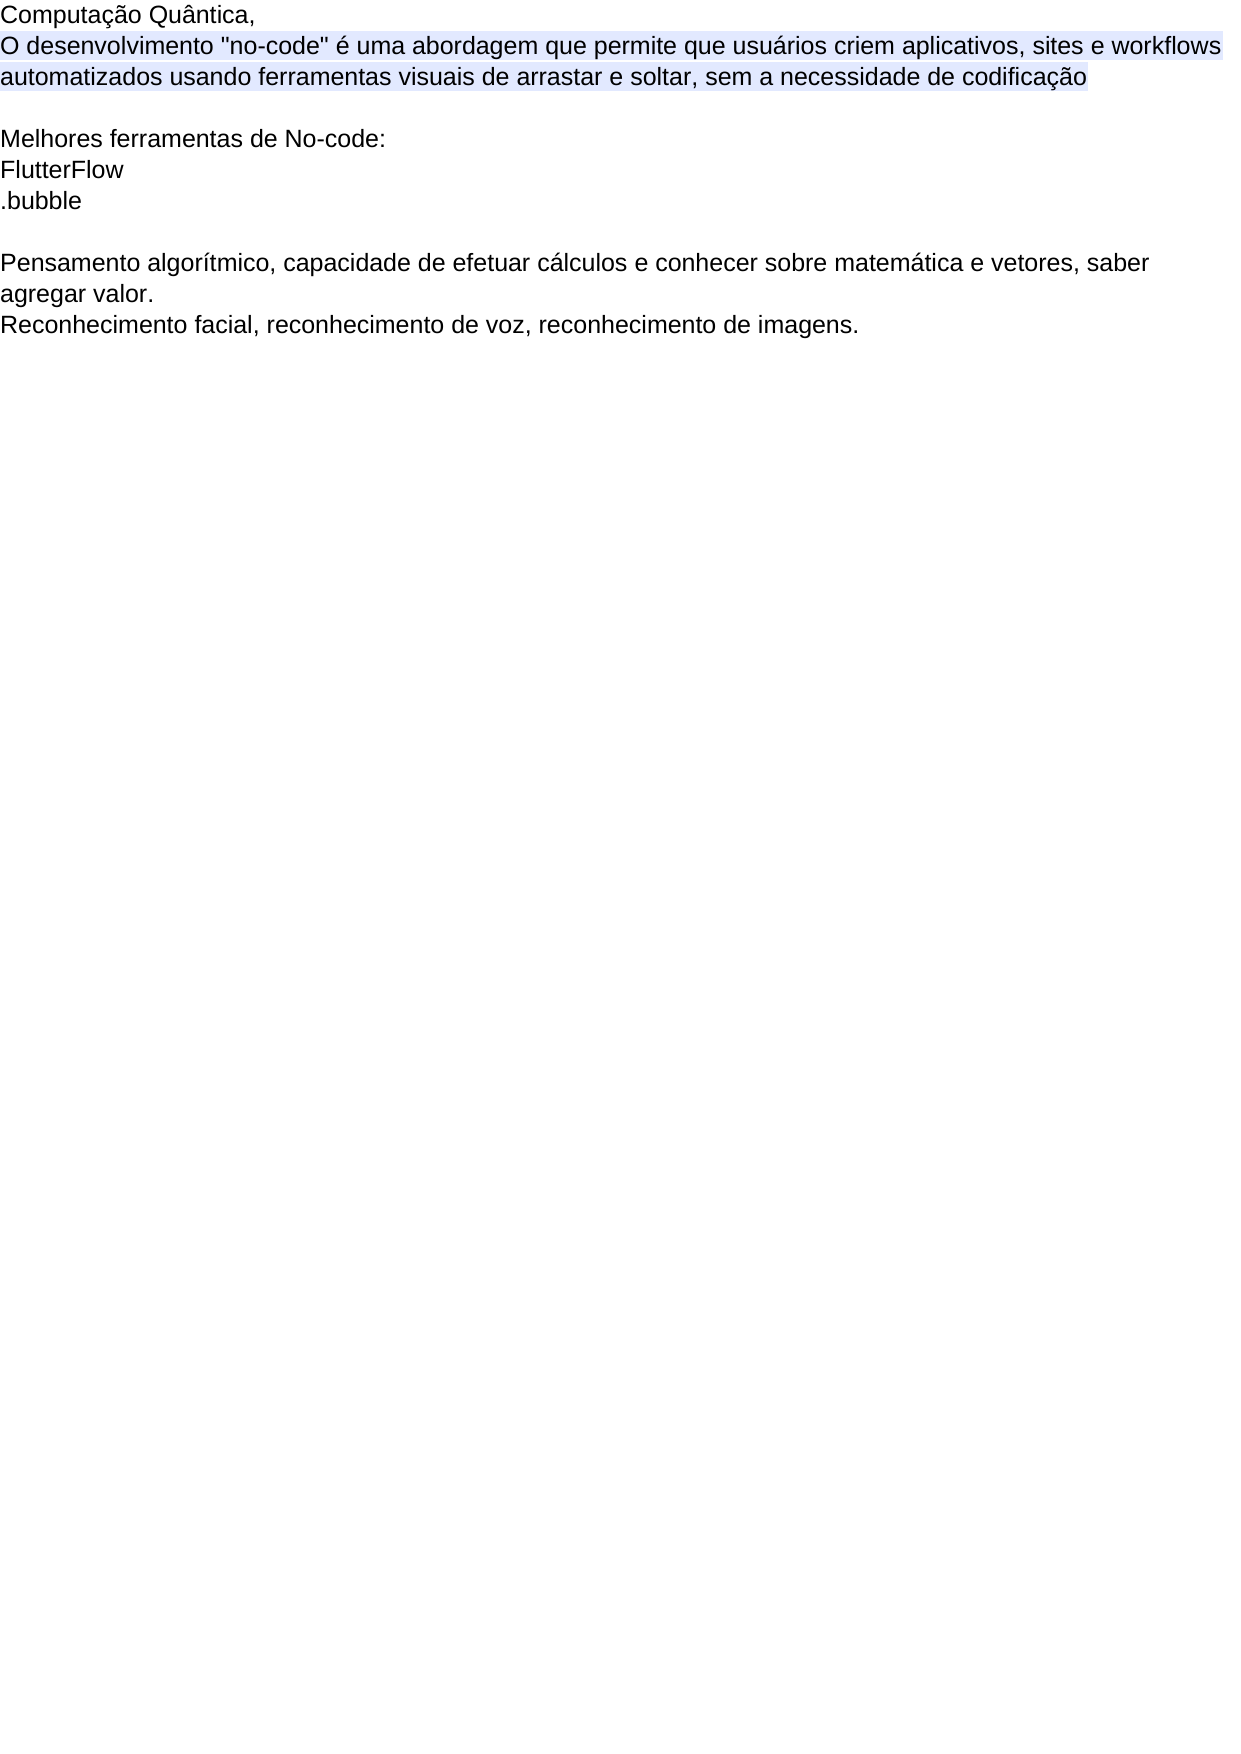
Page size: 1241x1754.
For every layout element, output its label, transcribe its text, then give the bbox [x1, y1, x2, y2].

text Pensamento algorítmico, capacidade de efetuar cálculos e conhecer sobre matemática e vetores, saber agregar valor. [0, 248, 1240, 308]
text .bubble [0, 186, 1240, 215]
text Melhores ferramentas de No-code: [0, 124, 1240, 153]
text FlutterFlow [0, 155, 1240, 184]
text O desenvolvimento "no-code" é uma abordagem que permite que usuários criem aplicativos, sites e workflows automatizados usando ferramentas visuais de arrastar e soltar, sem a necessidade de codificação [0, 31, 1240, 91]
text Computação Quântica, [0, 0, 1240, 29]
text Reconhecimento facial, reconhecimento de voz, reconhecimento de imagens. [0, 310, 1240, 339]
